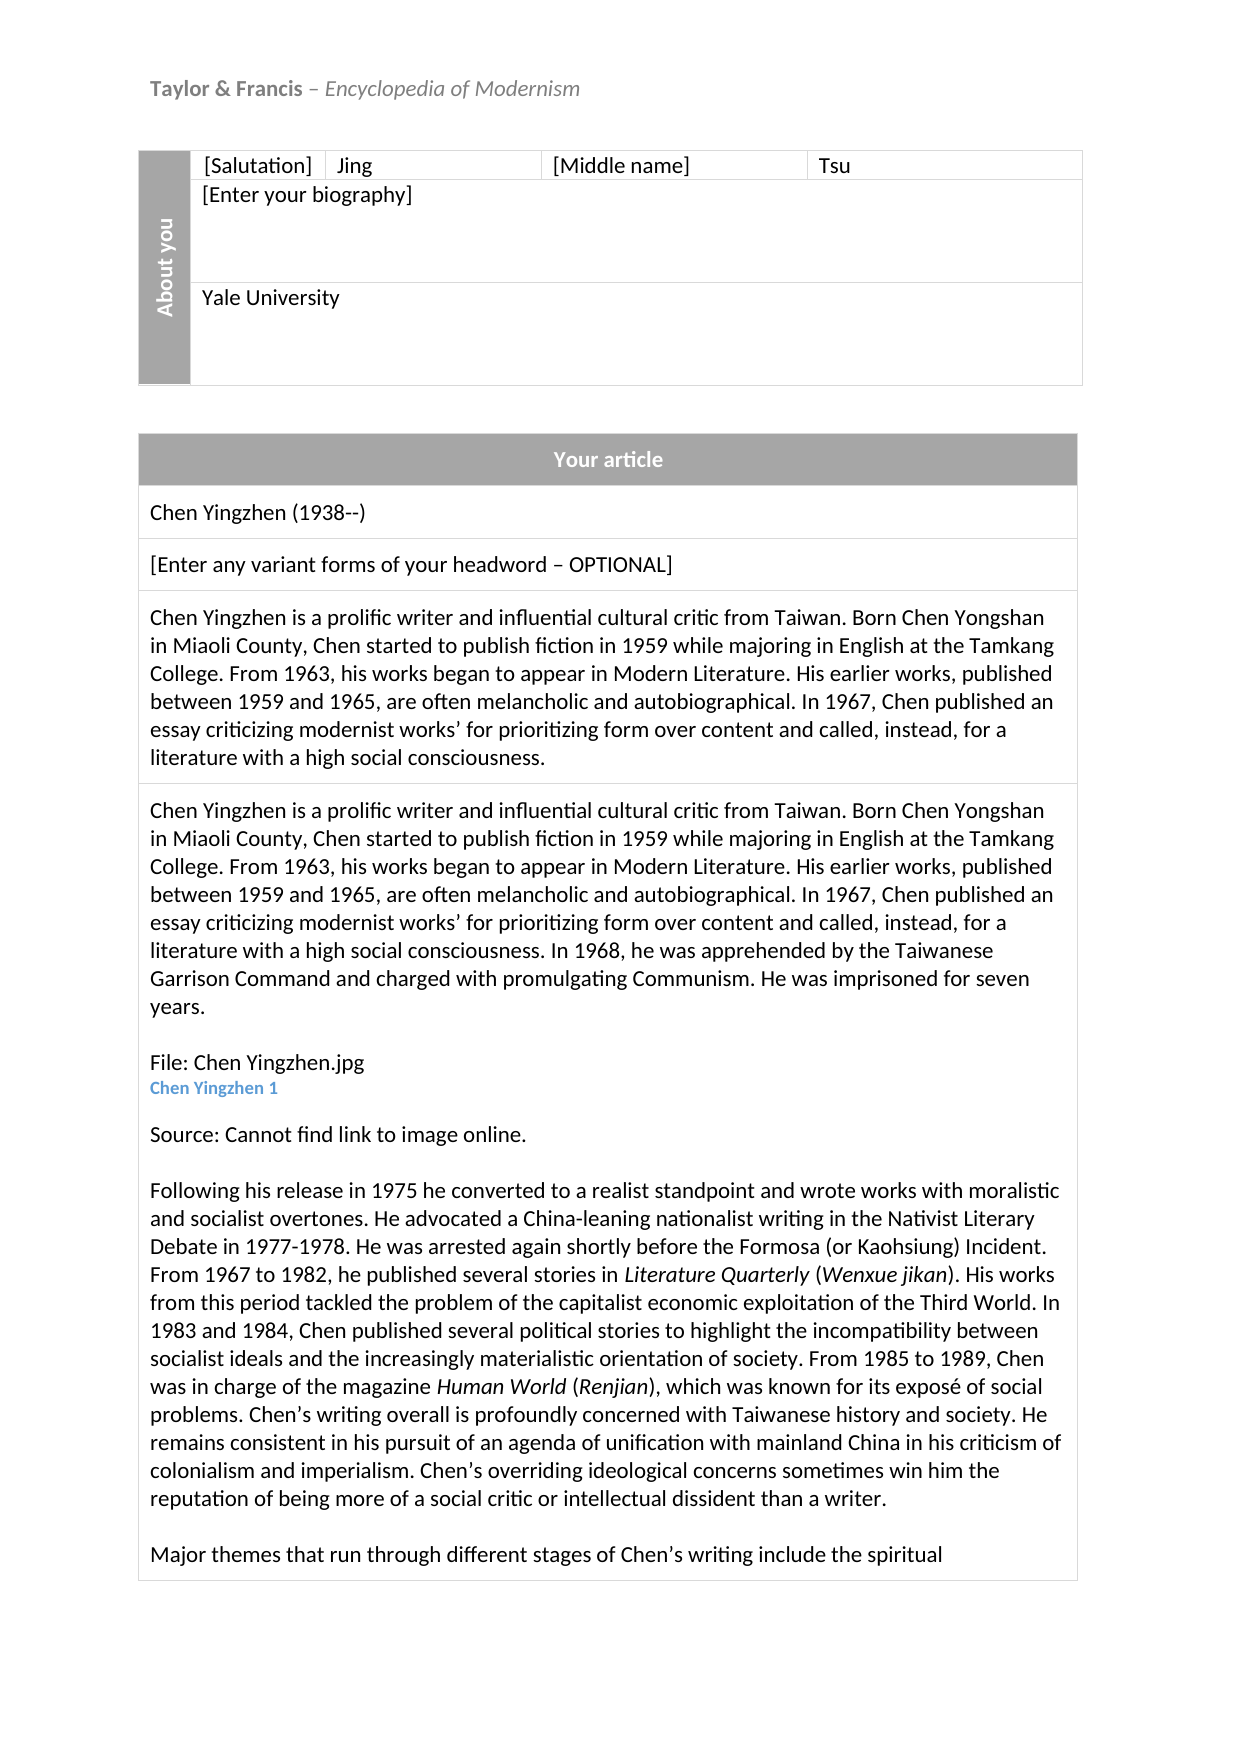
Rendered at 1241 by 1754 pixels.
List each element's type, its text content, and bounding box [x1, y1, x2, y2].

table_header Your article [139, 434, 1077, 485]
table_header About you [139, 151, 190, 384]
